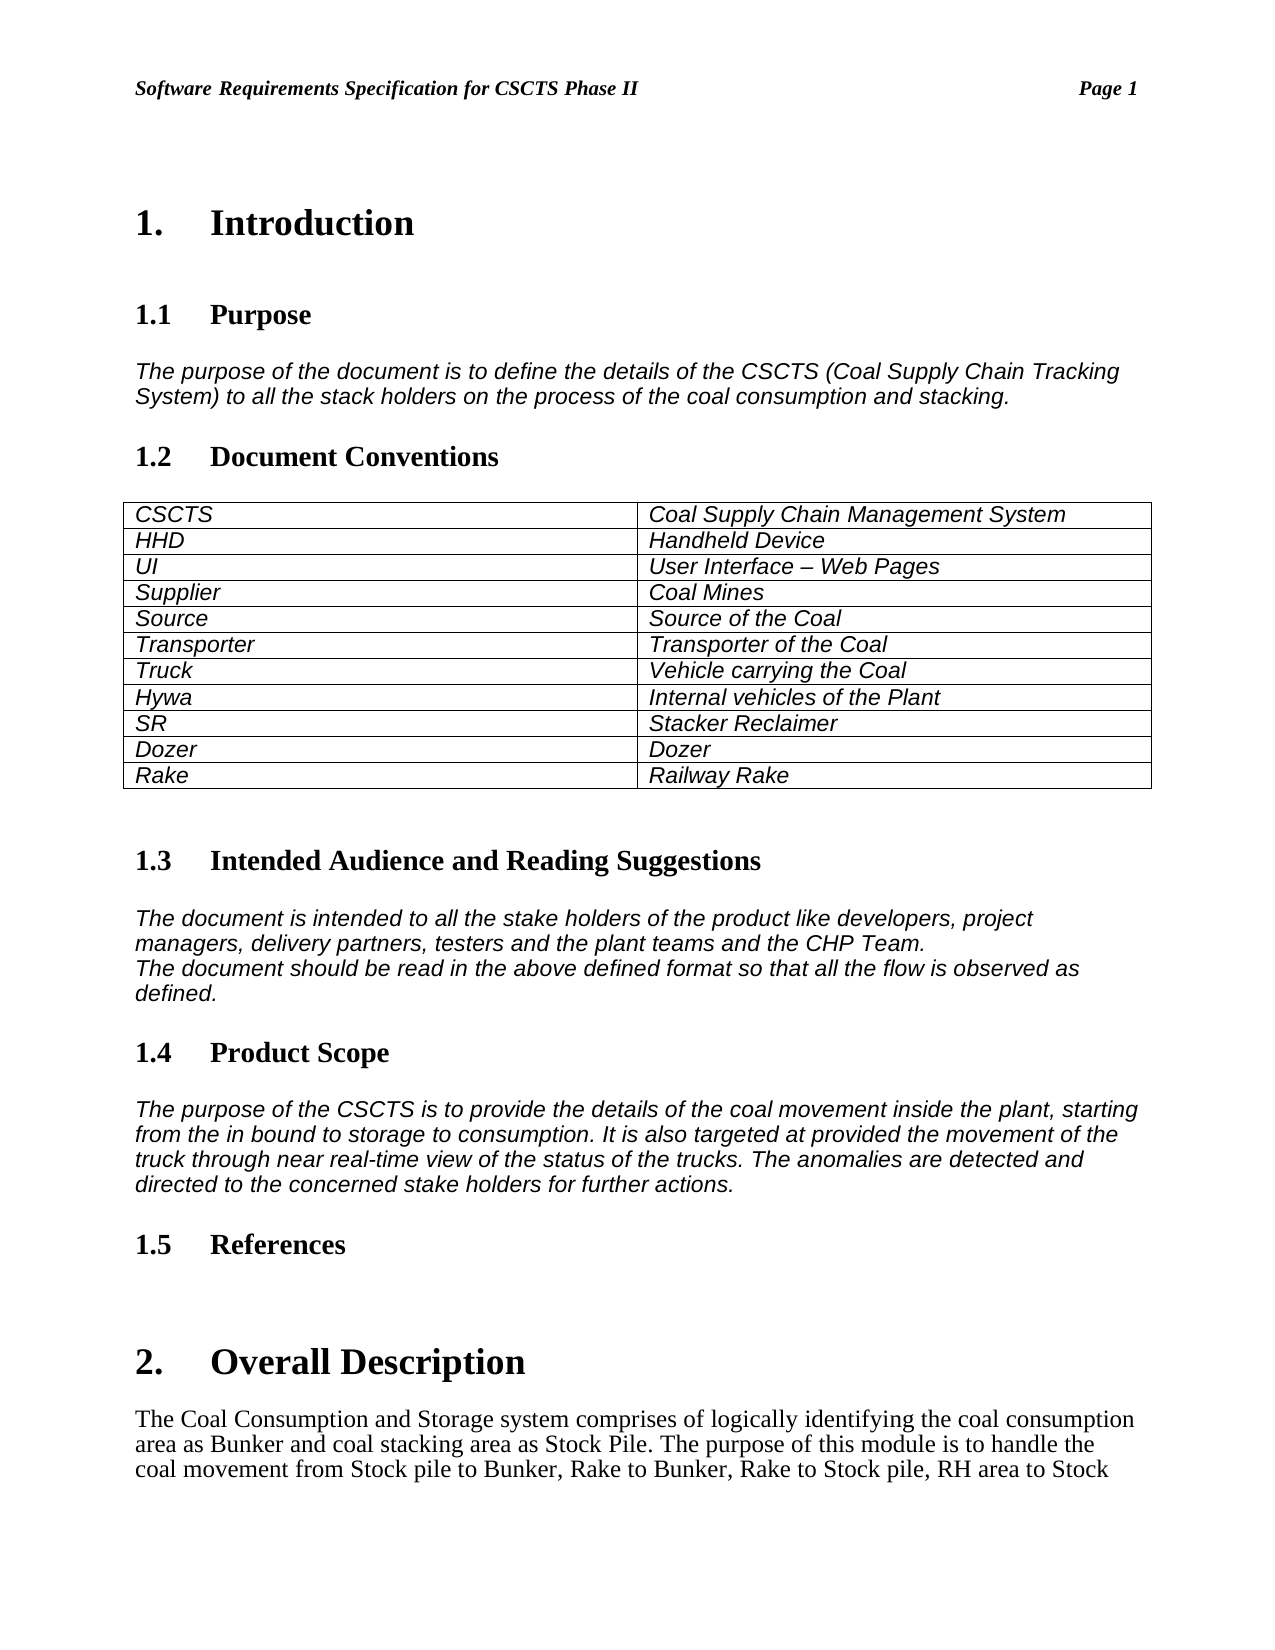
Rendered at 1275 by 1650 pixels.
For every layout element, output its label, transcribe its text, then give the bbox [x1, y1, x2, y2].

table_cell Internal vehicles of the Plant [638, 685, 1151, 710]
subtitle Intended Audience and Reading Suggestions [135, 843, 1140, 877]
table_cell Transporter of the Coal [638, 633, 1151, 658]
table_cell Handheld Device [638, 529, 1151, 554]
subtitle Introduction [135, 200, 1140, 243]
text The purpose of the document is to define the details of the CSCTS (Coal Supply Chain Tracking System) to all the stack holders on the process of the coal consumption and stacking. [135, 360, 1140, 410]
text The document should be read in the above defined format so that all the flow is observed as defined. [135, 956, 1140, 1006]
table_cell User Interface – Web Pages [638, 555, 1151, 580]
table_header Coal Supply Chain Management System [638, 503, 1151, 528]
table_cell Supplier [124, 581, 637, 606]
table_cell Coal Mines [638, 581, 1151, 606]
text The purpose of the CSCTS is to provide the details of the coal movement inside the plant, starting from the in bound to storage to consumption. It is also targeted at provided the movement of the truck through near real-time view of the status of the trucks. The anomalies are detected and directed to the concerned stake holders for further actions. [135, 1098, 1140, 1198]
subtitle Purpose [135, 297, 1140, 331]
subtitle Document Conventions [135, 439, 1140, 472]
table_cell Rake [124, 763, 637, 788]
table_cell Vehicle carrying the Coal [638, 659, 1151, 684]
table_cell UI [124, 555, 637, 580]
table_cell Truck [124, 659, 637, 684]
table_cell HHD [124, 529, 637, 554]
table_cell Railway Rake [638, 763, 1151, 788]
table_cell Source [124, 607, 637, 632]
table_cell Dozer [638, 737, 1151, 762]
table_cell Source of the Coal [638, 607, 1151, 632]
table_cell Stacker Reclaimer [638, 711, 1151, 736]
text The document is intended to all the stake holders of the product like developers, project managers, delivery partners, testers and the plant teams and the CHP Team. [135, 906, 1140, 956]
table_cell Transporter [124, 633, 637, 658]
table_cell SR [124, 711, 637, 736]
table_cell Dozer [124, 737, 637, 762]
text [135, 1408, 1140, 1483]
subtitle Overall Description [135, 1340, 1140, 1383]
subtitle References [135, 1227, 1140, 1261]
subtitle Product Scope [135, 1035, 1140, 1069]
table_cell Hywa [124, 685, 637, 710]
table_header CSCTS [124, 503, 637, 528]
